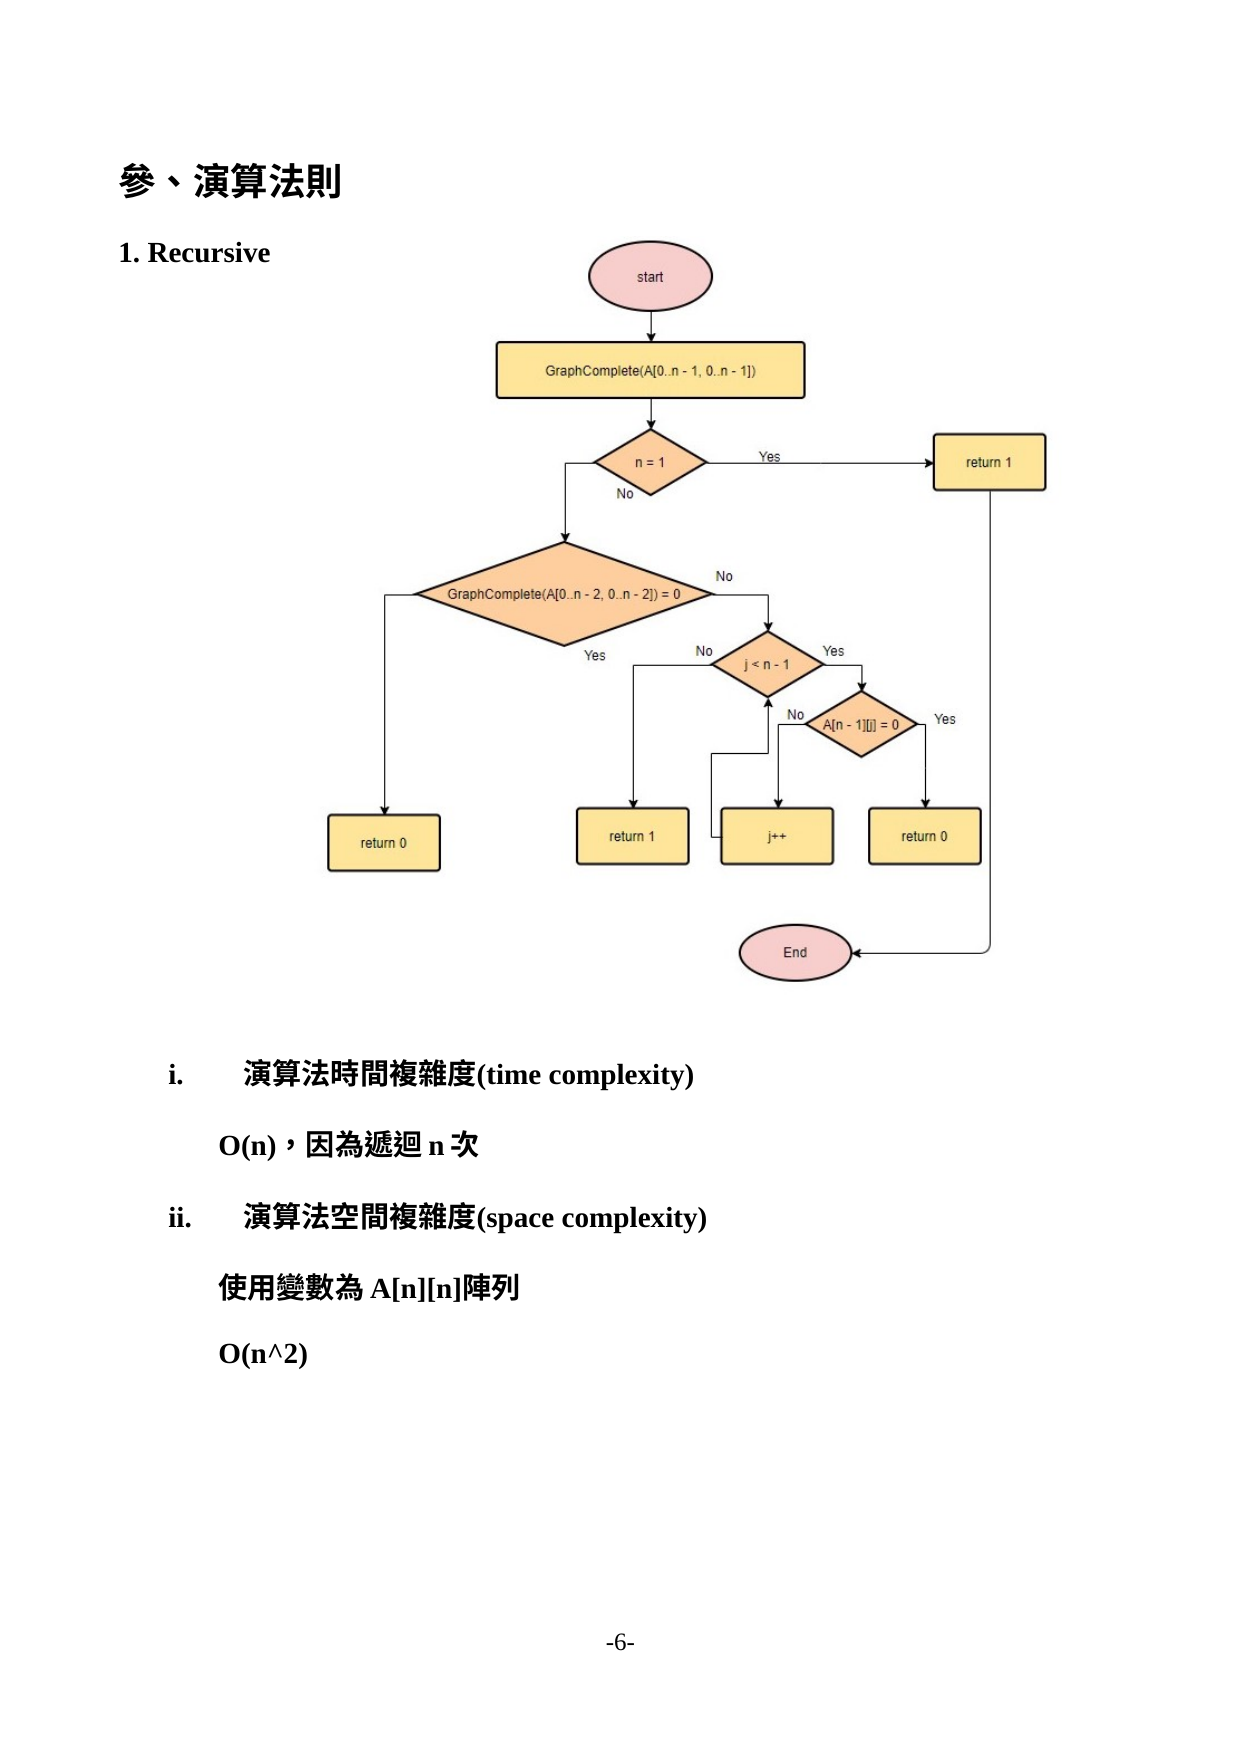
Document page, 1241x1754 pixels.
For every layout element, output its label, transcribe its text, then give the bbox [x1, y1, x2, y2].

picture [276, 268, 1080, 1051]
text 1. Recursive [118, 235, 1122, 268]
text O(n)，因為遞迴n次 [168, 1122, 1122, 1164]
text O(n^2) [168, 1336, 1122, 1370]
list 演算法時間複雜度(time complexity) [168, 1051, 1122, 1093]
text 參、演算法則 [118, 151, 1122, 206]
text 使用變數為A[n][n]陣列 [168, 1265, 1122, 1307]
list 演算法空間複雜度(space complexity) [168, 1193, 1122, 1236]
